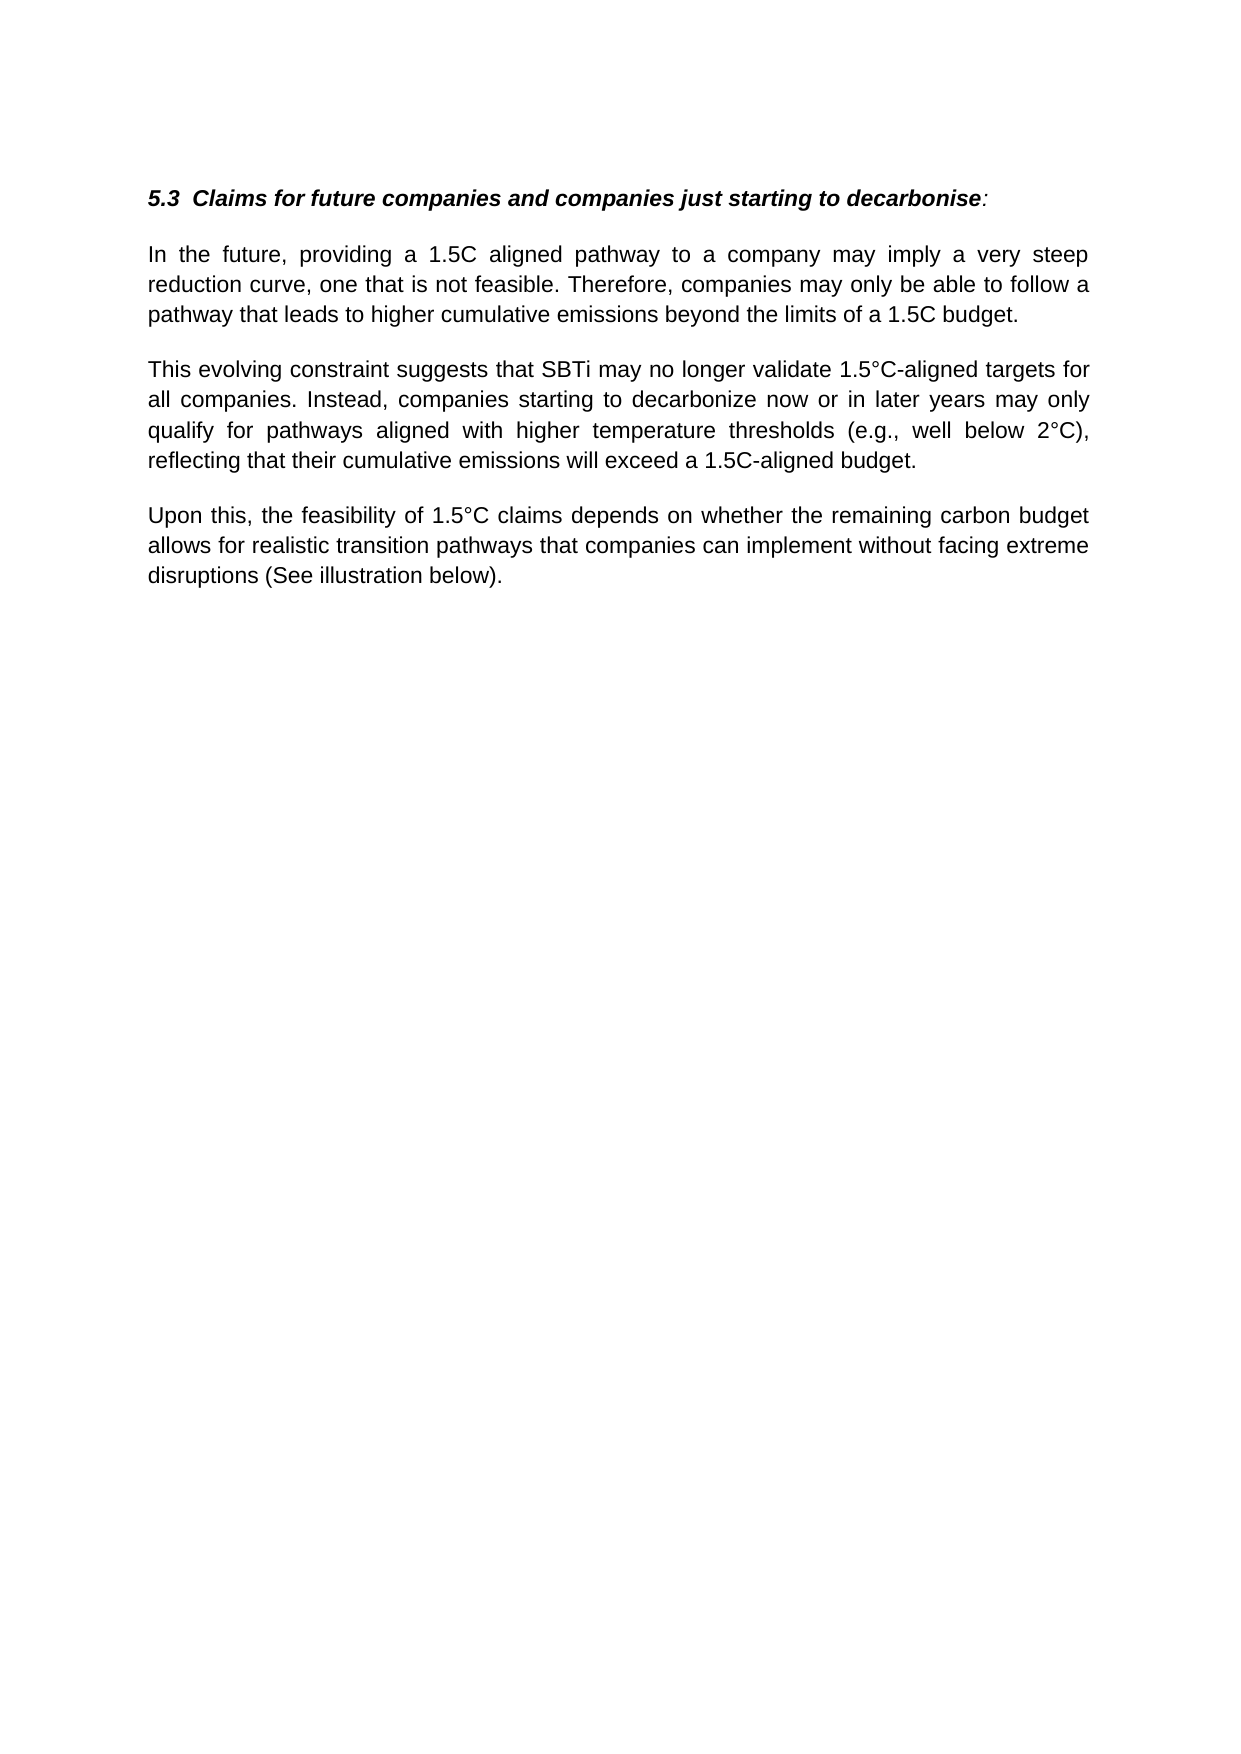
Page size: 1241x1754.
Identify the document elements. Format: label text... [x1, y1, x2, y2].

text 5.3 Claims for future companies and companies just starting to decarbonise: [148, 185, 1090, 212]
text In the future, providing a 1.5C aligned pathway to a company may imply a very steep reduction curve, one that is not feasible. Therefore, companies may only be able to follow a pathway that leads to higher cumulative emissions beyond the limits of a 1.5C budget. [148, 241, 1090, 327]
text Upon this, the feasibility of 1.5°C claims depends on whether the remaining carbon budget allows for realistic transition pathways that companies can implement without facing extreme disruptions (See illustration below). [148, 502, 1090, 589]
text This evolving constraint suggests that SBTi may no longer validate 1.5°C-aligned targets for all companies. Instead, companies starting to decarbonize now or in later years may only qualify for pathways aligned with higher temperature thresholds (e.g., well below 2°C), reflecting that their cumulative emissions will exceed a 1.5C-aligned budget. [148, 356, 1090, 473]
